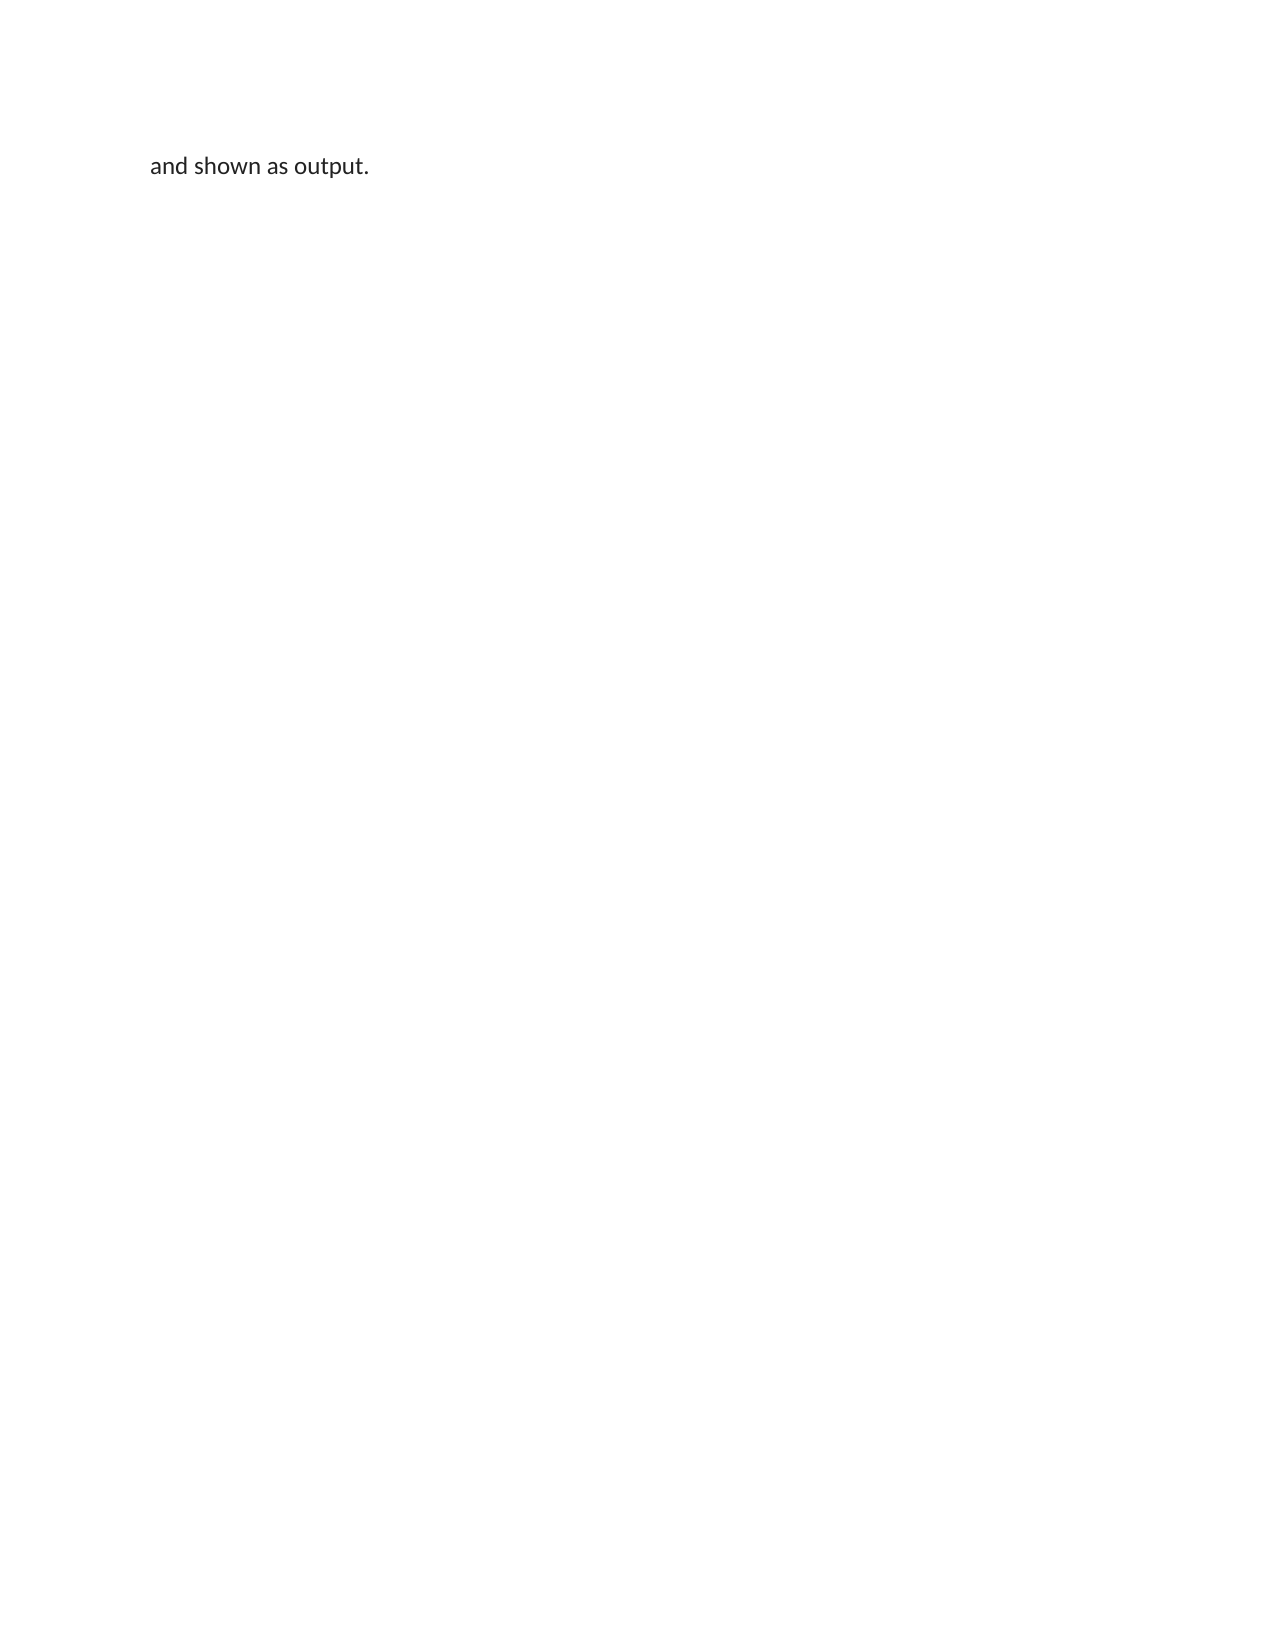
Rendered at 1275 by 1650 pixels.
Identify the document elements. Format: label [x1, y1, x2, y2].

text [150, 150, 1125, 211]
